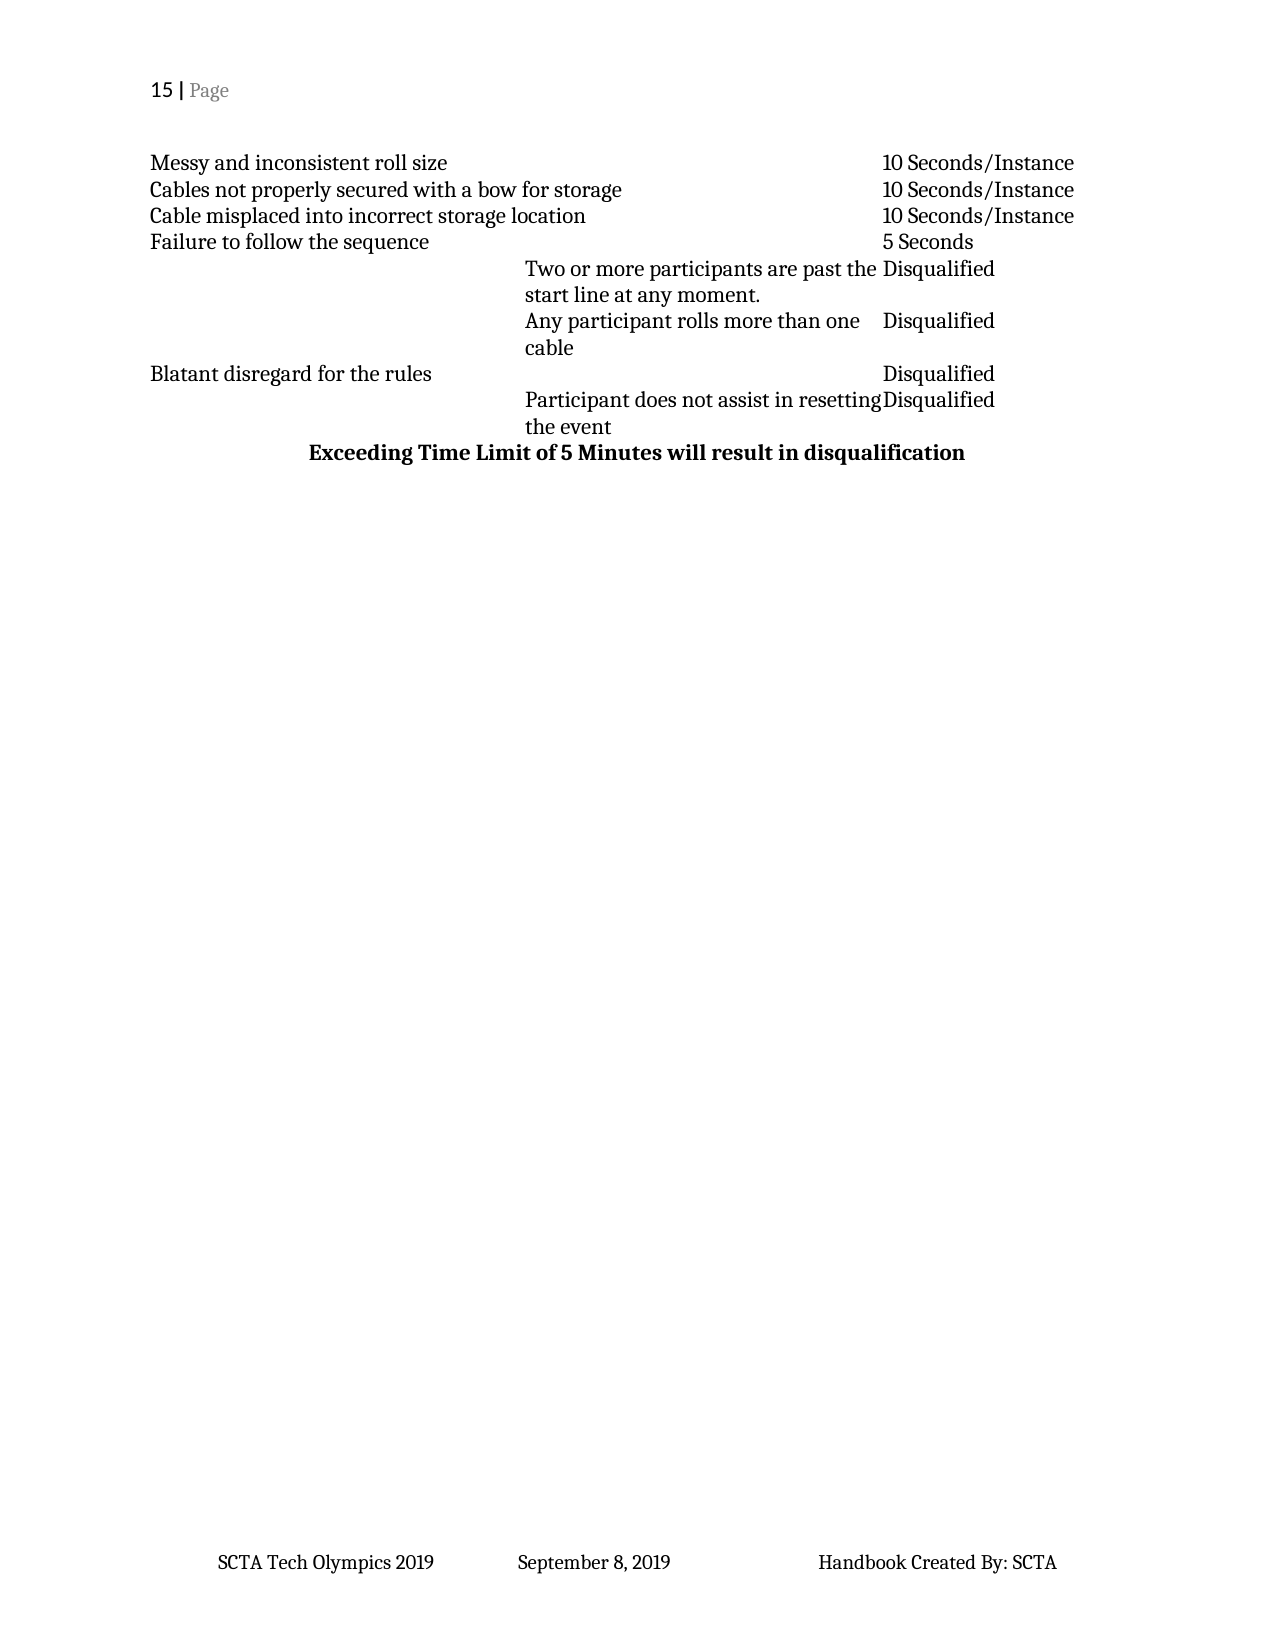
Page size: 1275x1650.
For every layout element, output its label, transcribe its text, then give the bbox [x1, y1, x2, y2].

table_cell Blatant disregard for the rules [150, 361, 883, 387]
table_cell Cables not properly secured with a bow for storage [150, 176, 883, 203]
table_cell 10 Seconds/Instance [883, 203, 1125, 229]
table_cell Disqualified [883, 361, 1125, 387]
table_cell Cable misplaced into incorrect storage location [150, 203, 883, 229]
table_cell Disqualified [883, 255, 1125, 308]
table_cell 10 Seconds/Instance [883, 150, 1125, 176]
table_cell Failure to follow the sequence [150, 229, 883, 255]
table_cell Any participant rolls more than one cable [150, 308, 883, 361]
table_cell Disqualified [883, 308, 1125, 361]
table_cell Disqualified [883, 387, 1125, 440]
text Exceeding Time Limit of 5 Minutes will result in disqualification [150, 440, 1125, 466]
table_cell Participant does not assist in resetting the event [150, 387, 883, 440]
table_cell Messy and inconsistent roll size [150, 150, 883, 176]
table_cell 10 Seconds/Instance [883, 176, 1125, 203]
table_cell Two or more participants are past the start line at any moment. [150, 255, 883, 308]
table_cell 5 Seconds [883, 229, 1125, 255]
